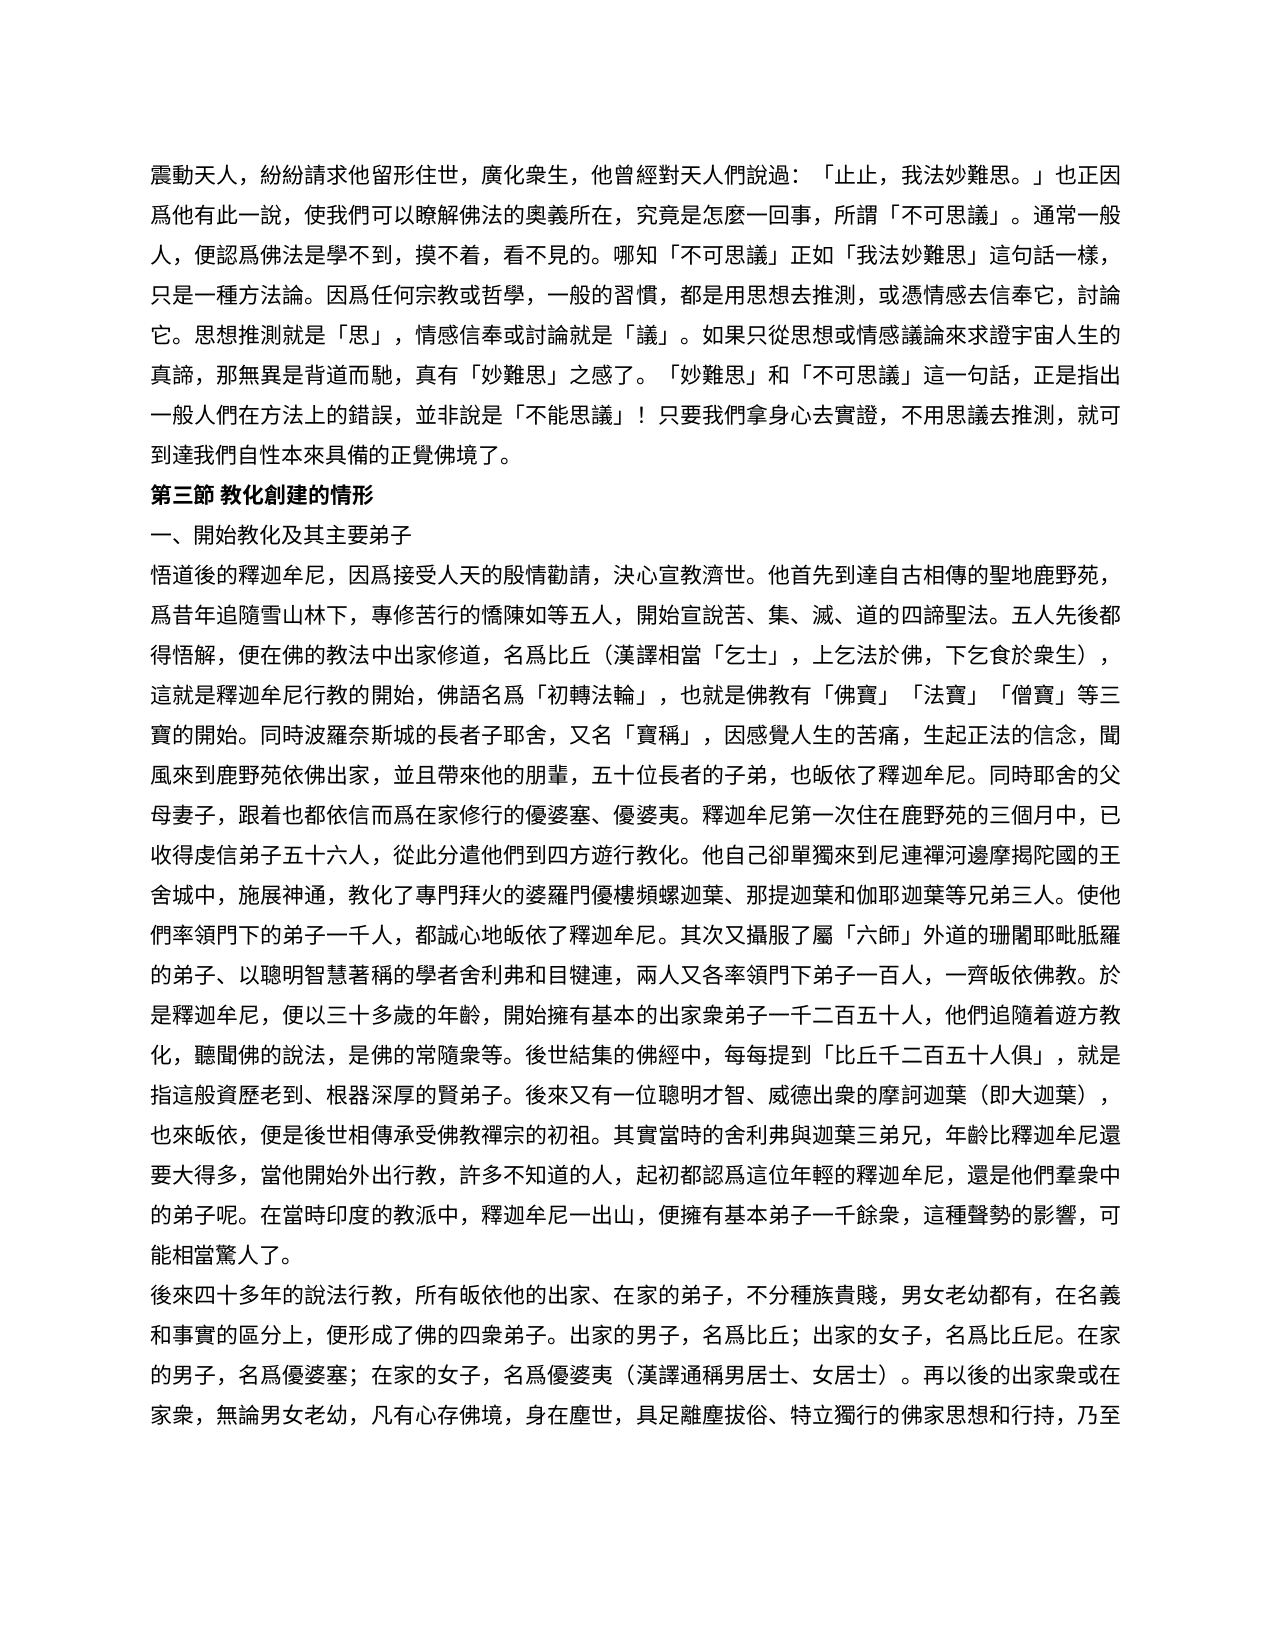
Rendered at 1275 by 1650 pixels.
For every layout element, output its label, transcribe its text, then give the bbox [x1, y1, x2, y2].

text 悟道後的釋迦牟尼，因爲接受人天的殷情勸請，決心宣教濟世。他首先到達自古相傳的聖地鹿野苑，爲昔年追隨雪山林下，專修苦行的憍陳如等五人，開始宣說苦、集、滅、道的四諦聖法。五人先後都得悟解，便在佛的教法中出家修道，名爲比丘（漢譯相當「乞士」，上乞法於佛，下乞食於衆生），這就是釋迦牟尼行教的開始，佛語名爲「初轉法輪」，也就是佛教有「佛寶」「法寶」「僧寶」等三寶的開始。同時波羅奈斯城的長者子耶舍，又名「寶稱」，因感覺人生的苦痛，生起正法的信念，聞風來到鹿野苑依佛出家，並且帶來他的朋輩，五十位長者的子弟，也皈依了釋迦牟尼。同時耶舍的父母妻子，跟着也都依信而爲在家修行的優婆塞、優婆夷。釋迦牟尼第一次住在鹿野苑的三個月中，已收得虔信弟子五十六人，從此分遣他們到四方遊行教化。他自己卻單獨來到尼連禪河邊摩揭陀國的王舍城中，施展神通，教化了專門拜火的婆羅門優樓頻螺迦葉、那提迦葉和伽耶迦葉等兄弟三人。使他們率領門下的弟子一千人，都誠心地皈依了釋迦牟尼。其次又攝服了屬「六師」外道的珊闍耶毗胝羅的弟子、以聰明智慧著稱的學者舍利弗和目犍連，兩人又各率領門下弟子一百人，一齊皈依佛教。於是釋迦牟尼，便以三十多歲的年齡，開始擁有基本的出家衆弟子一千二百五十人，他們追隨着遊方教化，聽聞佛的說法，是佛的常隨衆等。後世結集的佛經中，每每提到「比丘千二百五十人俱」，就是指這般資歷老到、根器深厚的賢弟子。後來又有一位聰明才智、威德出衆的摩訶迦葉（即大迦葉），也來皈依，便是後世相傳承受佛教禪宗的初祖。其實當時的舍利弗與迦葉三弟兄，年齡比釋迦牟尼還要大得多，當他開始外出行教，許多不知道的人，起初都認爲這位年輕的釋迦牟尼，還是他們羣衆中的弟子呢。在當時印度的教派中，釋迦牟尼一出山，便擁有基本弟子一千餘衆，這種聲勢的影響，可能相當驚人了。 [150, 550, 1125, 1270]
text 一、開始教化及其主要弟子 [150, 510, 1125, 550]
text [150, 150, 1125, 470]
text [150, 1270, 1125, 1430]
text 第三節 教化創建的情形 [150, 470, 1125, 510]
